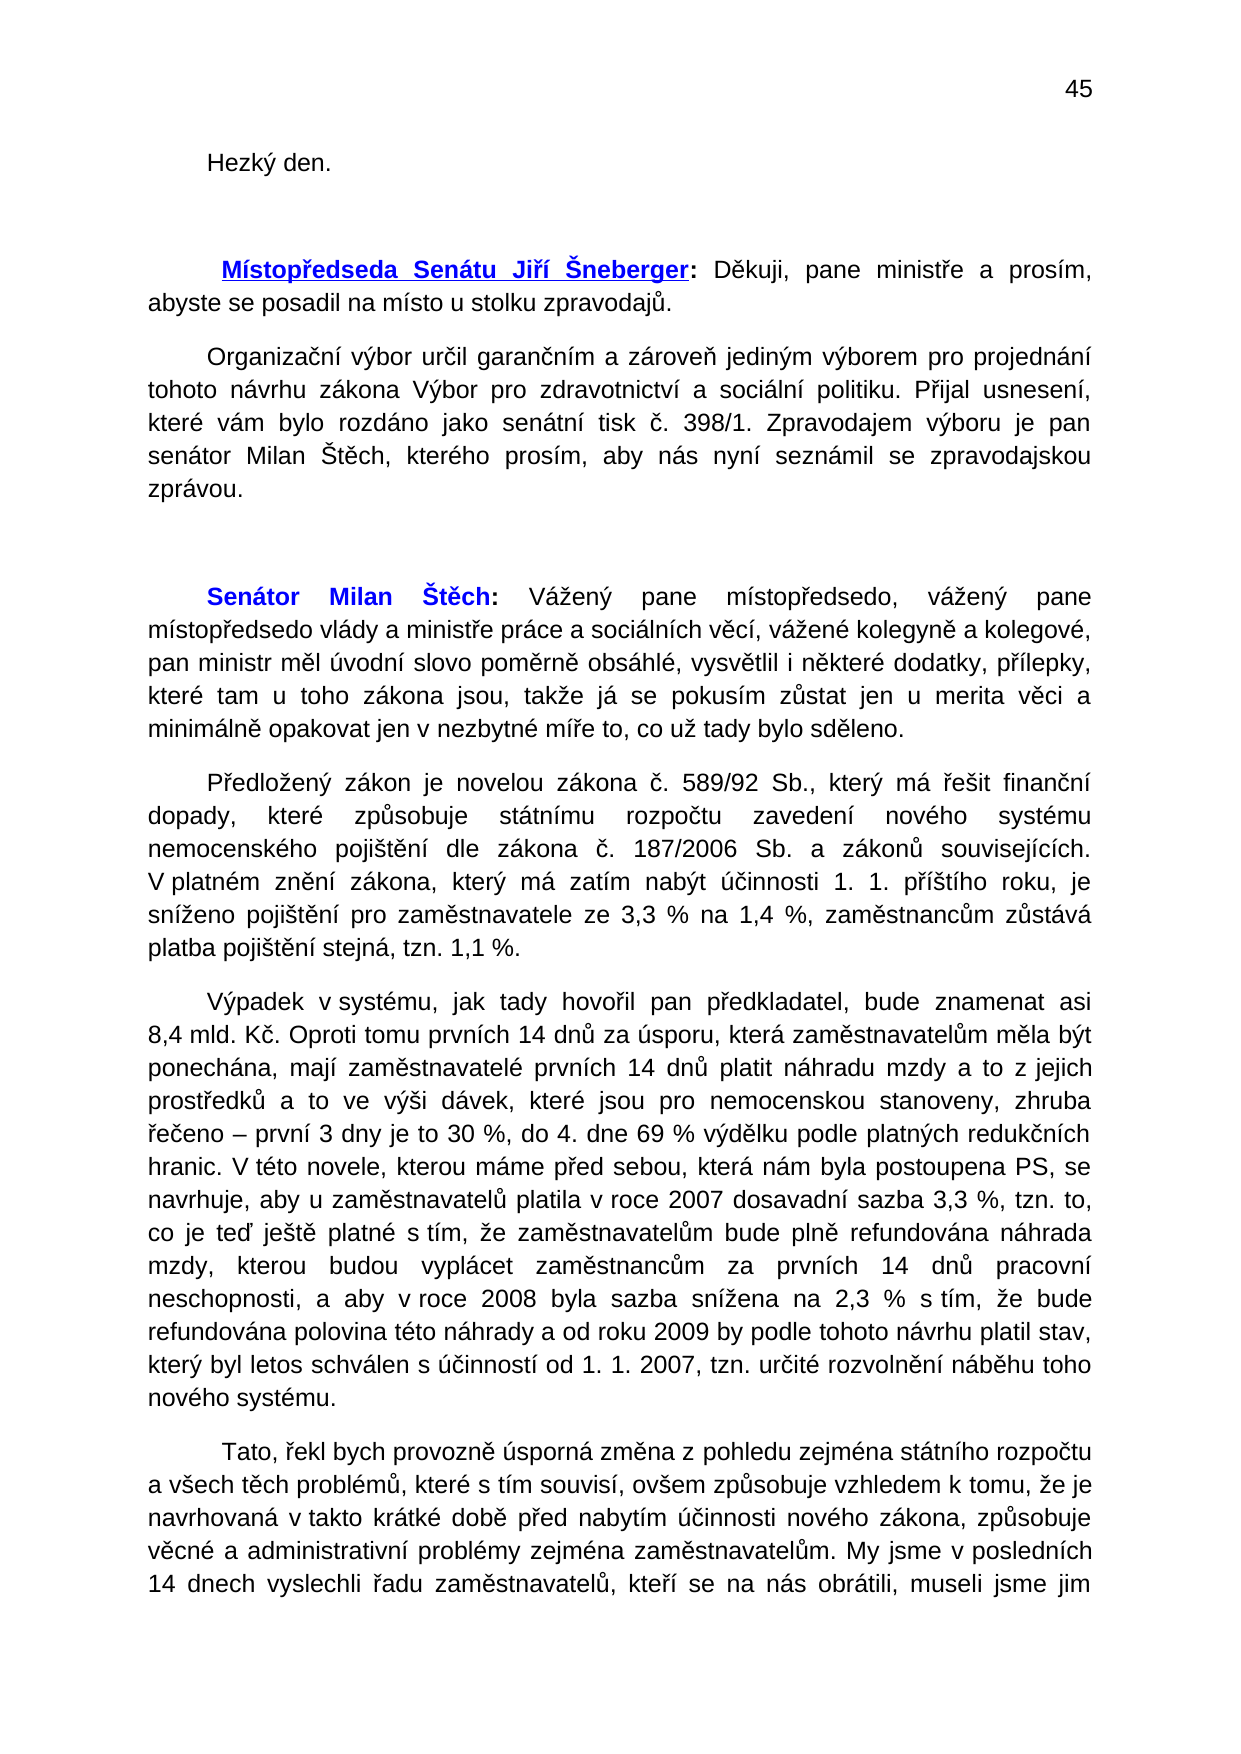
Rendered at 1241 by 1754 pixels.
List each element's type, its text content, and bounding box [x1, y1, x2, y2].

text Předložený zákon je novelou zákona č. 589/92 Sb., který má řešit finanční dopady, které způsobuje státnímu rozpočtu zavedení nového systému nemocenského pojištění dle zákona č. 187/2006 Sb. a zákonů souvisejících. V platném znění zákona, který má zatím nabýt účinnosti 1. 1. příštího roku, je sníženo pojištění pro zaměstnavatele ze 3,3 % na 1,4 %, zaměstnancům zůstává platba pojištění stejná, tzn. 1,1 %. [148, 768, 1093, 962]
text Organizační výbor určil garančním a zároveň jediným výborem pro projednání tohoto návrhu zákona Výbor pro zdravotnictví a sociální politiku. Přijal usnesení, které vám bylo rozdáno jako senátní tisk č. 398/1. Zpravodajem výboru je pan senátor Milan Štěch, kterého prosím, aby nás nyní seznámil se zpravodajskou zprávou. [148, 342, 1093, 503]
text Hezký den. [148, 148, 1093, 176]
text Místopředseda Senátu Jiří Šneberger: Děkuji, pane ministře a prosím, abyste se posadil na místo u stolku zpravodajů. [148, 255, 1093, 317]
text Výpadek v systému, jak tady hovořil pan předkladatel, bude znamenat asi 8,4 mld. Kč. Oproti tomu prvních 14 dnů za úsporu, která zaměstnavatelům měla být ponechána, mají zaměstnavatelé prvních 14 dnů platit náhradu mzdy a to z jejich prostředků a to ve výši dávek, které jsou pro nemocenskou stanoveny, zhruba řečeno – první 3 dny je to 30 %, do 4. dne 69 % výdělku podle platných redukčních hranic. V této novele, kterou máme před sebou, která nám byla postoupena PS, se navrhuje, aby u zaměstnavatelů platila v roce 2007 dosavadní sazba 3,3 %, tzn. to, co je teď ještě platné s tím, že zaměstnavatelům bude plně refundována náhrada mzdy, kterou budou vyplácet zaměstnancům za prvních 14 dnů pracovní neschopnosti, a aby v roce 2008 byla sazba snížena na 2,3 % s tím, že bude refundována polovina této náhrady a od roku 2009 by podle tohoto návrhu platil stav, který byl letos schválen s účinností od 1. 1. 2007, tzn. určité rozvolnění náběhu toho nového systému. [148, 987, 1093, 1412]
text Senátor Milan Štěch: Vážený pane místopředsedo, vážený pane místopředsedo vlády a ministře práce a sociálních věcí, vážené kolegyně a kolegové, pan ministr měl úvodní slovo poměrně obsáhlé, vysvětlil i některé dodatky, přílepky, které tam u toho zákona jsou, takže já se pokusím zůstat jen u merita věci a minimálně opakovat jen v nezbytné míře to, co už tady bylo sděleno. [148, 582, 1093, 743]
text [148, 1437, 1093, 1598]
